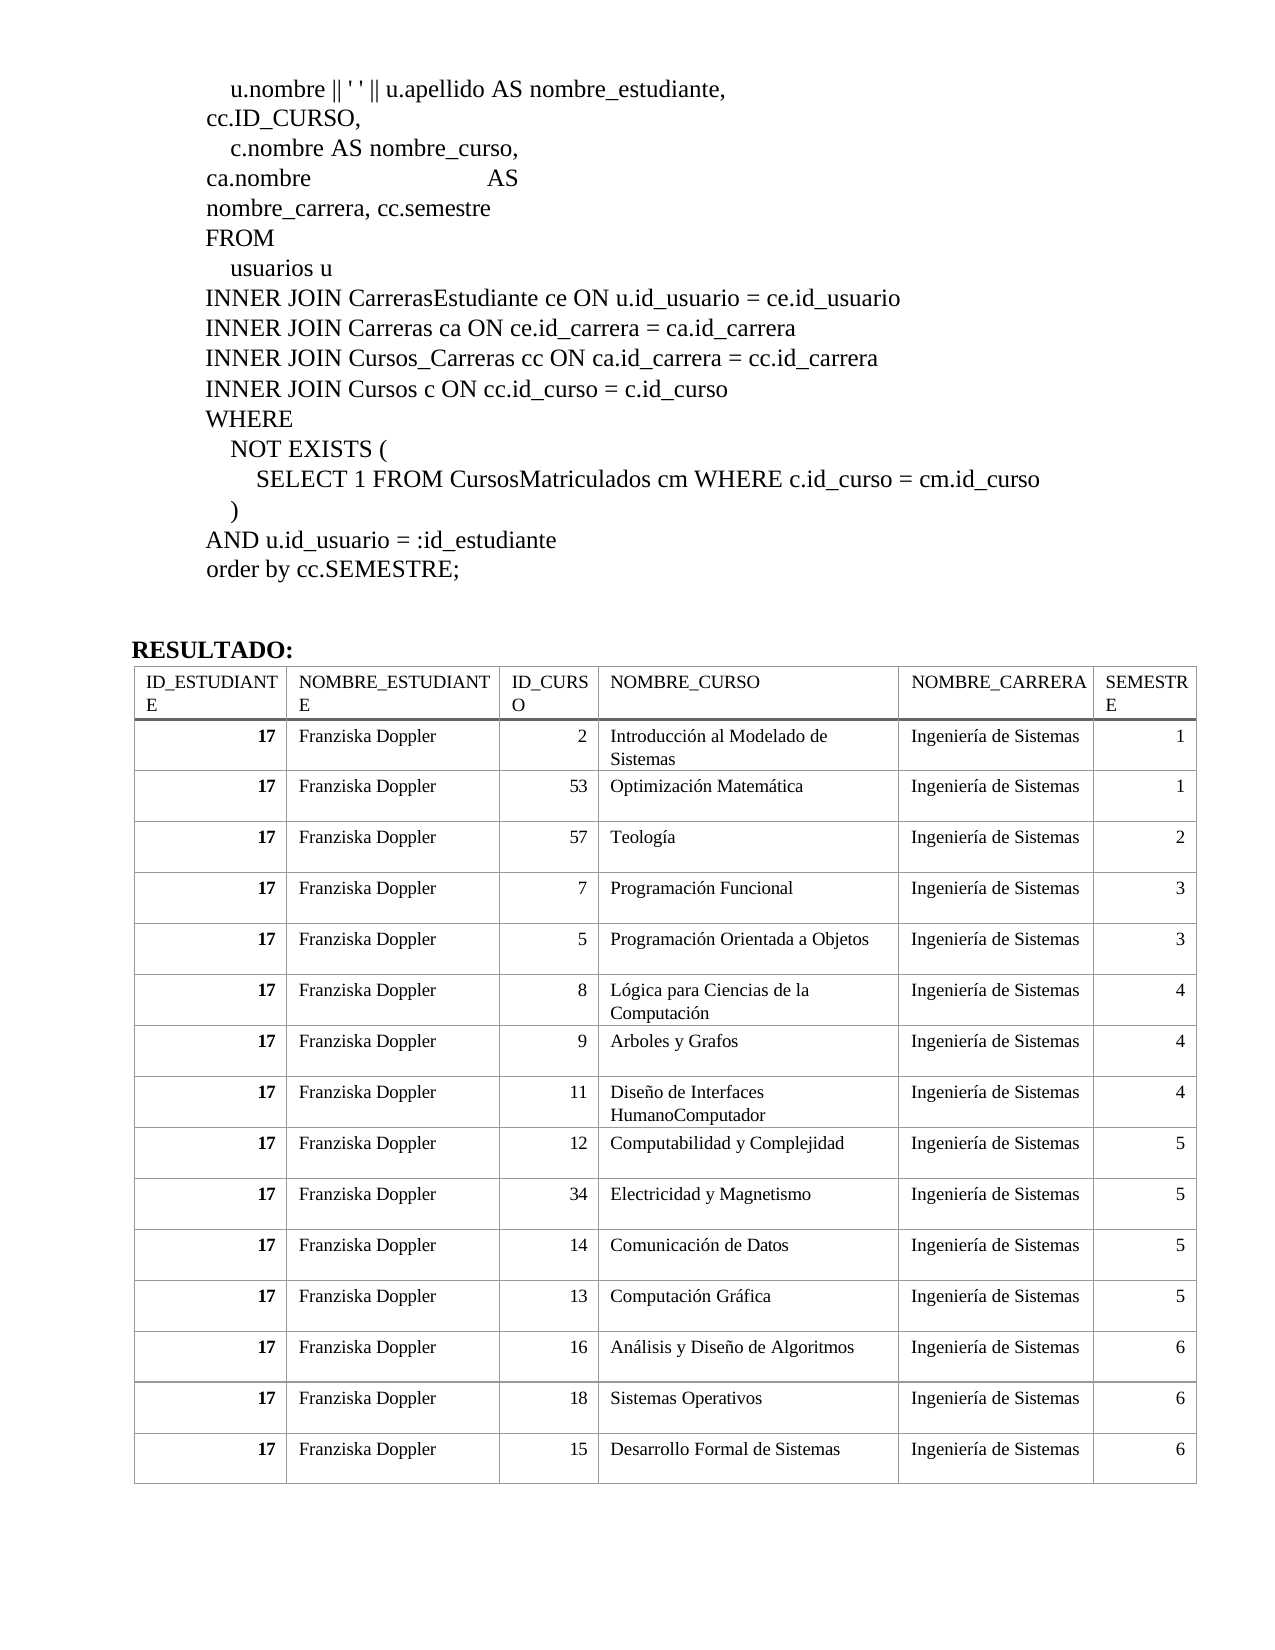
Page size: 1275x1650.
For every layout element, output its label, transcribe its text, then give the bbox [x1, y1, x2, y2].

table_cell Franziska Doppler [287, 822, 499, 872]
table_cell Franziska Doppler [287, 1332, 499, 1381]
text SELECT 1 FROM CursosMatriculados cm WHERE c.id_curso = cm.id_curso [121, 464, 1175, 493]
table_cell 17 [135, 924, 286, 974]
table_cell Programación Funcional [599, 873, 898, 923]
table_cell Computación Gráfica [599, 1281, 898, 1331]
table_cell Optimización Matemática [599, 771, 898, 821]
table_cell 3 [1094, 924, 1196, 974]
table_cell 34 [500, 1179, 598, 1229]
text usuarios u [230, 253, 1225, 282]
table_cell Ingeniería de Sistemas [899, 924, 1093, 974]
table_cell Franziska Doppler [287, 1179, 499, 1229]
table_cell 17 [135, 771, 286, 821]
table_cell 5 [500, 924, 598, 974]
table_header NOMBRE_ESTUDIANT E [287, 667, 499, 718]
table_cell 53 [500, 771, 598, 821]
text AND u.id_usuario = :id_estudiante order by cc.SEMESTRE; [205, 525, 587, 583]
table_cell 15 [500, 1434, 598, 1483]
table_cell Franziska Doppler [287, 1281, 499, 1331]
text ) [230, 495, 1225, 523]
table_cell 17 [135, 1383, 286, 1432]
subtitle RESULTADO: [131, 635, 1225, 664]
table_cell Franziska Doppler [287, 721, 499, 770]
table_cell 17 [135, 1179, 286, 1229]
table_cell Ingeniería de Sistemas [899, 873, 1093, 923]
table_cell 57 [500, 822, 598, 872]
subtitle FROM [205, 223, 1225, 251]
text NOT EXISTS ( [230, 434, 1225, 463]
table_cell Franziska Doppler [287, 1383, 499, 1432]
table_cell Ingeniería de Sistemas [899, 822, 1093, 872]
table_cell Computabilidad y Complejidad [599, 1128, 898, 1178]
table_cell 4 [1094, 1026, 1196, 1076]
table_cell Franziska Doppler [287, 873, 499, 923]
subtitle WHERE [205, 404, 1225, 433]
table_cell 6 [1094, 1332, 1196, 1381]
table_cell 17 [135, 721, 286, 770]
table_cell 4 [1094, 1077, 1196, 1127]
table_cell 9 [500, 1026, 598, 1076]
text INNER JOIN CarrerasEstudiante ce ON u.id_usuario = ce.id_usuario INNER JOIN Carreras ca ON ce.id_carrera = ca.id_carrera [205, 283, 911, 342]
table_cell Franziska Doppler [287, 1434, 499, 1483]
table_cell 14 [500, 1230, 598, 1279]
table_header NOMBRE_CARRERA [899, 667, 1093, 718]
table_cell Lógica para Ciencias de la Computación [599, 975, 898, 1025]
table_cell 2 [1094, 822, 1196, 872]
table_cell Electricidad y Magnetismo [599, 1179, 898, 1229]
table_cell Introducción al Modelado de Sistemas [599, 721, 898, 770]
table_cell 6 [1094, 1434, 1196, 1483]
table_cell Diseño de Interfaces HumanoComputador [599, 1077, 898, 1127]
table_cell Ingeniería de Sistemas [899, 1332, 1093, 1381]
table_cell Ingeniería de Sistemas [899, 1230, 1093, 1279]
table_cell Teología [599, 822, 898, 872]
table_cell 16 [500, 1332, 598, 1381]
table_cell 7 [500, 873, 598, 923]
table_cell 17 [135, 873, 286, 923]
table_cell 4 [1094, 975, 1196, 1025]
table_cell 17 [135, 1281, 286, 1331]
table_cell Franziska Doppler [287, 771, 499, 821]
table_cell Franziska Doppler [287, 1128, 499, 1178]
table_cell Ingeniería de Sistemas [899, 1179, 1093, 1229]
table_cell Ingeniería de Sistemas [899, 975, 1093, 1025]
table_cell 1 [1094, 721, 1196, 770]
table_cell 11 [500, 1077, 598, 1127]
text u.nombre || ' ' || u.apellido AS nombre_estudiante, cc.ID_CURSO, [206, 74, 774, 132]
table_cell Ingeniería de Sistemas [899, 1128, 1093, 1178]
table_cell Programación Orientada a Objetos [599, 924, 898, 974]
table_cell 17 [135, 1077, 286, 1127]
table_cell 18 [500, 1383, 598, 1432]
table_cell 17 [135, 1230, 286, 1279]
table_cell 17 [135, 975, 286, 1025]
text c.nombre AS nombre_curso, ca.nombre AS nombre_carrera, cc.semestre [206, 133, 518, 221]
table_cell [899, 1434, 1093, 1483]
table_header NOMBRE_CURSO [599, 667, 898, 718]
table_cell Desarrollo Formal de Sistemas [599, 1434, 898, 1483]
table_cell Análisis y Diseño de Algoritmos [599, 1332, 898, 1381]
table_header SEMESTR E [1094, 667, 1196, 718]
table_cell 8 [500, 975, 598, 1025]
table_cell 17 [135, 1434, 286, 1483]
table_cell Franziska Doppler [287, 924, 499, 974]
table_cell Ingeniería de Sistemas [899, 1383, 1093, 1432]
table_cell Comunicación de Datos [599, 1230, 898, 1279]
table_cell 1 [1094, 771, 1196, 821]
table_cell 2 [500, 721, 598, 770]
table_cell 5 [1094, 1281, 1196, 1331]
table_cell 13 [500, 1281, 598, 1331]
table_cell 17 [135, 822, 286, 872]
table_cell 17 [135, 1332, 286, 1381]
table_cell Ingeniería de Sistemas [899, 1077, 1093, 1127]
table_cell 5 [1094, 1230, 1196, 1279]
table_cell 12 [500, 1128, 598, 1178]
table_cell 17 [135, 1128, 286, 1178]
table_cell Arboles y Grafos [599, 1026, 898, 1076]
table_cell Sistemas Operativos [599, 1383, 898, 1432]
table_cell 3 [1094, 873, 1196, 923]
table_cell 5 [1094, 1128, 1196, 1178]
text INNER JOIN Cursos_Carreras cc ON ca.id_carrera = cc.id_carrera INNER JOIN Cursos c ON cc.id_curso = c.id_curso [205, 343, 911, 402]
table_cell Franziska Doppler [287, 975, 499, 1025]
table_cell 6 [1094, 1383, 1196, 1432]
table_cell 5 [1094, 1179, 1196, 1229]
table_header ID_CURS O [500, 667, 598, 718]
table_cell Franziska Doppler [287, 1230, 499, 1279]
table_cell Ingeniería de Sistemas [899, 1281, 1093, 1331]
table_cell Ingeniería de Sistemas [899, 721, 1093, 770]
table_cell Ingeniería de Sistemas [899, 1026, 1093, 1076]
table_cell Ingeniería de Sistemas [899, 771, 1093, 821]
table_cell Franziska Doppler [287, 1026, 499, 1076]
table_header ID_ESTUDIANT E [135, 667, 286, 718]
table_cell 17 [135, 1026, 286, 1076]
table_cell Franziska Doppler [287, 1077, 499, 1127]
